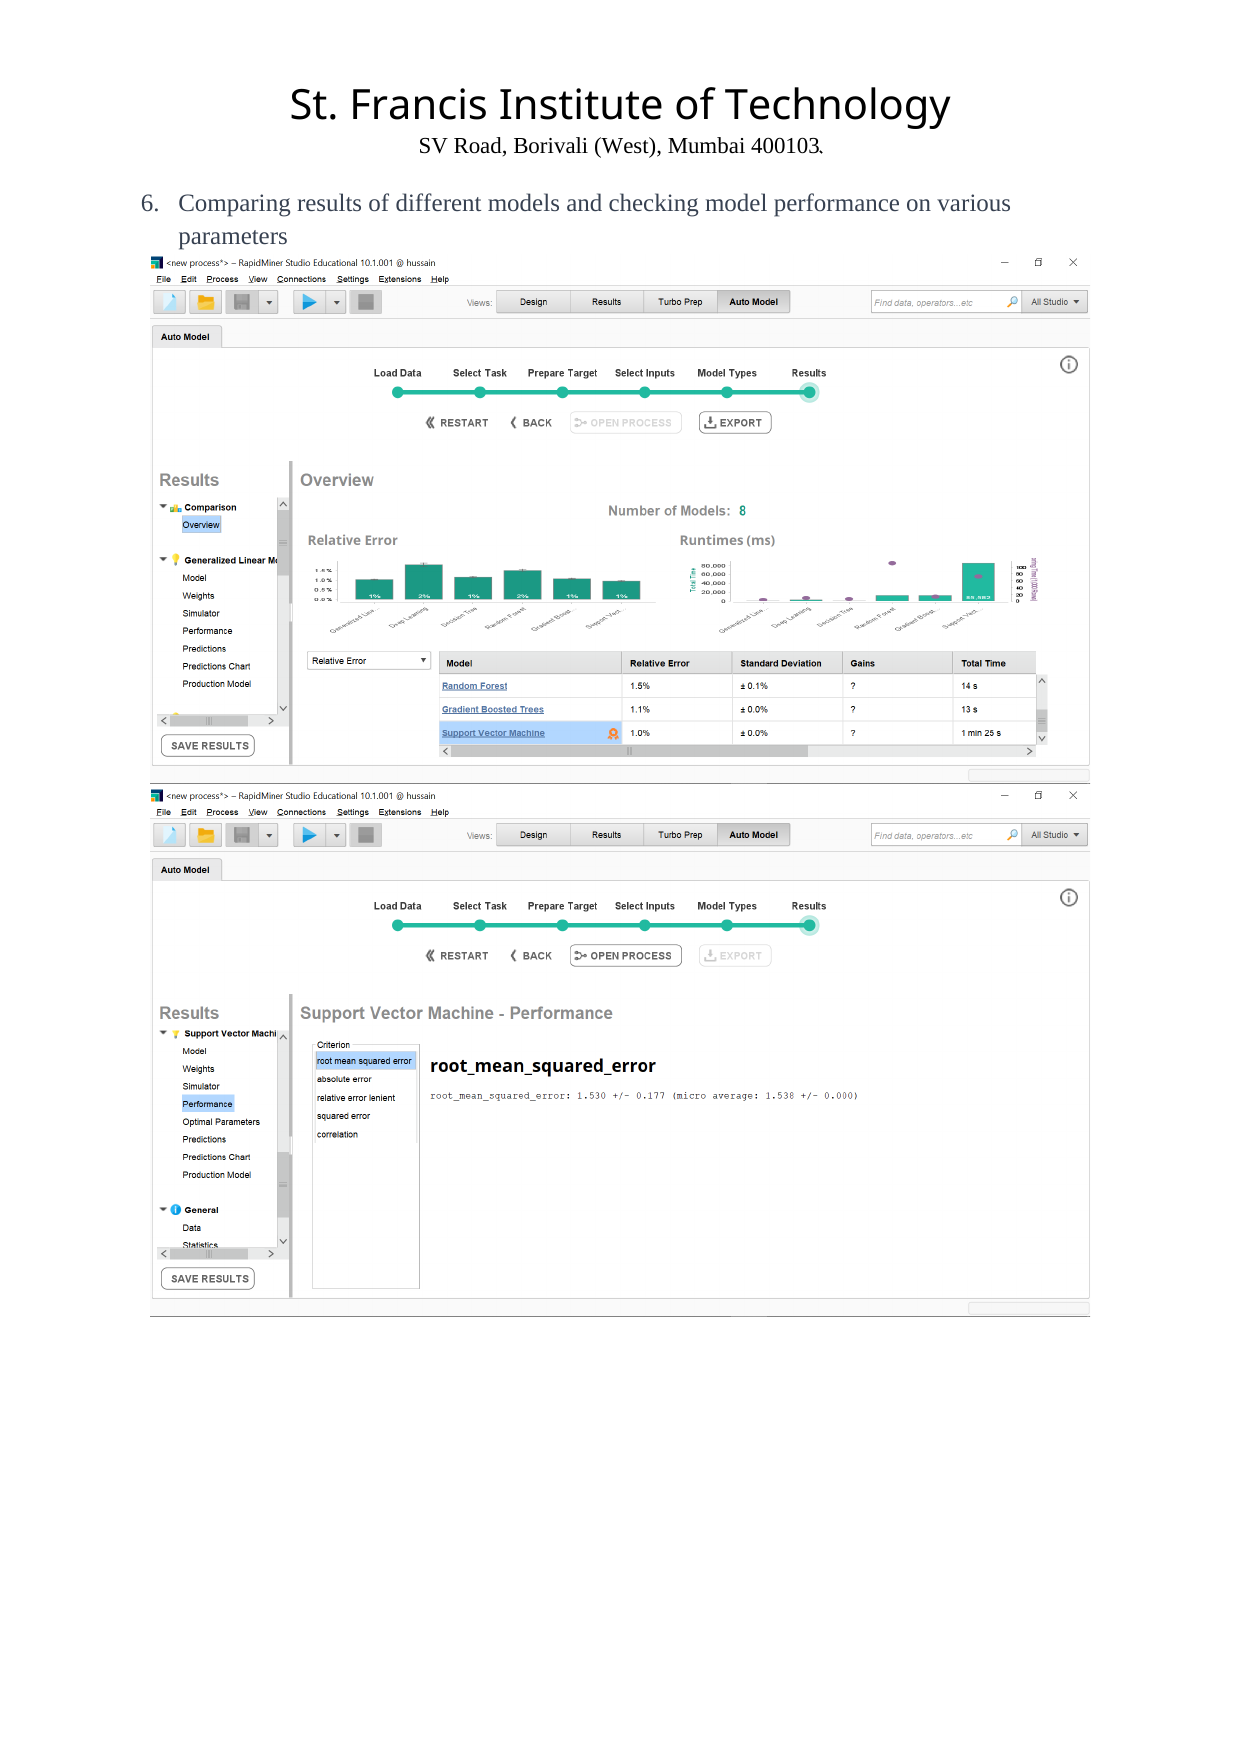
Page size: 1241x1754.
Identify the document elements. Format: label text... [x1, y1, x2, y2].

picture [150, 787, 1091, 1317]
list Comparing results of different models and checking model performance on various parameters [141, 188, 1090, 250]
picture [150, 254, 1091, 784]
